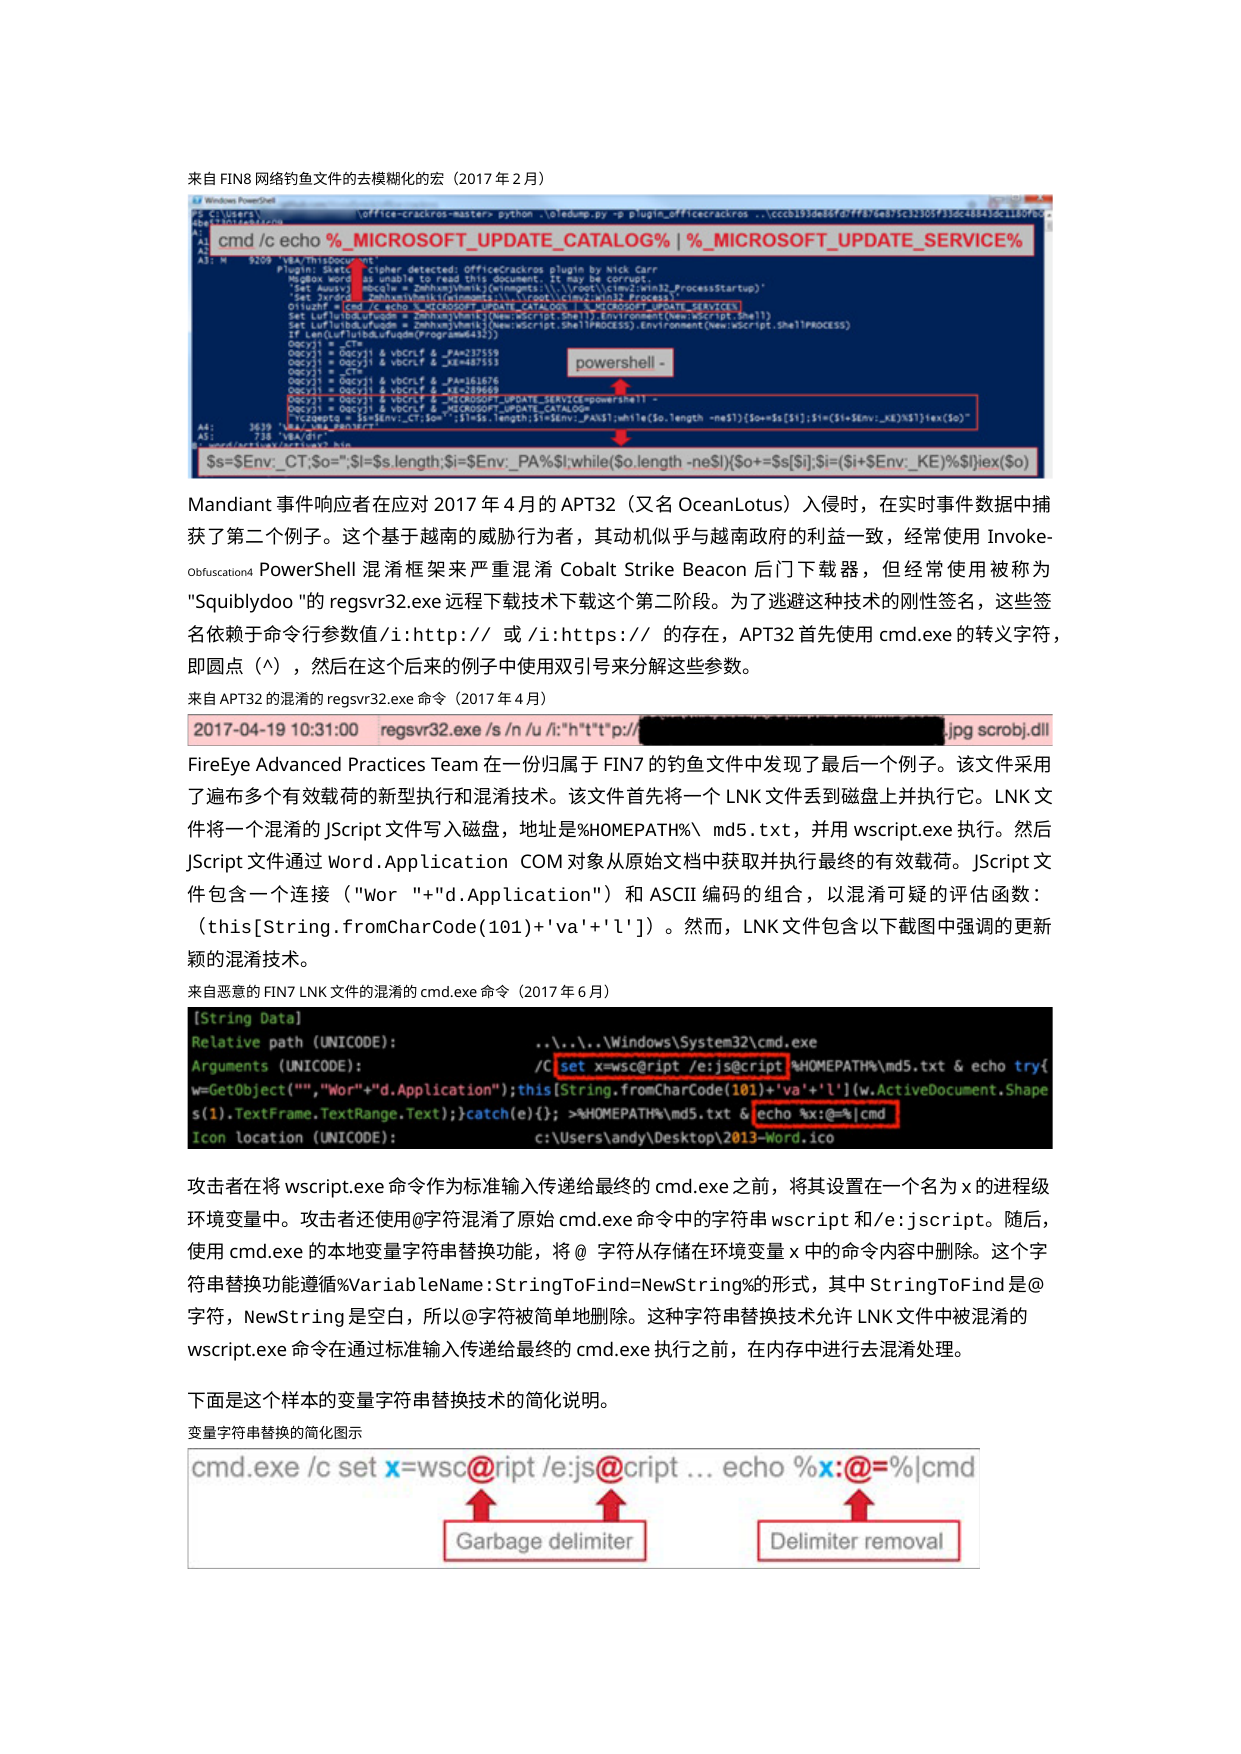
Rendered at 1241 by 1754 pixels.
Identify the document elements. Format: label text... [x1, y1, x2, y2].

text 来自恶意的FIN7 LNK文件的混淆的cmd.exe命令（2017年6月） [187, 974, 1053, 1007]
text Mandiant事件响应者在应对2017年4月的APT32（又名OceanLotus）入侵时，在实时事件数据中捕获了第二个例子。这个基于越南的威胁行为者，其动机似乎与越南政府的利益一致，经常使用Invoke-Obfuscation4 PowerShell混淆框架来严重混淆Cobalt Strike Beacon后门下载器，但经常使用被称为 "Squiblydoo "的regsvr32.exe远程下载技术下载这个第二阶段。为了逃避这种技术的刚性签名，这些签名依赖于命令行参数值/i:http:// 或 /i:https:// 的存在，APT32首先使用cmd.exe的转义字符，即圆点（^），然后在这个后来的例子中使用双引号来分解这些参数。 [187, 487, 1053, 682]
text FireEye Advanced Practices Team在一份归属于FIN7的钓鱼文件中发现了最后一个例子。该文件采用了遍布多个有效载荷的新型执行和混淆技术。该文件首先将一个LNK文件丢到磁盘上并执行它。LNK文件将一个混淆的JScript文件写入磁盘，地址是%HOMEPATH%\ md5.txt，并用wscript.exe执行。然后JScript文件通过Word.Application COM对象从原始文档中获取并执行最终的有效载荷。JScript文件包含一个连接（"Wor "+"d.Application"）和ASCII编码的组合，以混淆可疑的评估函数：（this[String.fromCharCode(101)+'va'+'l']）。然而，LNK文件包含以下截图中强调的更新颖的混淆技术。 [187, 747, 1053, 974]
text 来自APT32的混淆的regsvr32.exe命令（2017年4月） [187, 682, 1053, 714]
text 下面是这个样本的变量字符串替换技术的简化说明。 [187, 1383, 1053, 1416]
text 来自FIN8网络钓鱼文件的去模糊化的宏（2017年2月） [187, 162, 1053, 194]
text 变量字符串替换的简化图示 [187, 1416, 1053, 1448]
text 攻击者在将wscript.exe命令作为标准输入传递给最终的cmd.exe之前，将其设置在一个名为x的进程级环境变量中。攻击者还使用@字符混淆了原始cmd.exe命令中的字符串wscript和/e:jscript。随后，使用 cmd.exe 的本地变量字符串替换功能，将 @ 字符从存储在环境变量 x 中的命令内容中删除。这个字符串替换功能遵循%VariableName:StringToFind=NewString%的形式，其中StringToFind是@字符，NewString是空白，所以@字符被简单地删除。这种字符串替换技术允许LNK文件中被混淆的wscript.exe命令在通过标准输入传递给最终的cmd.exe执行之前，在内存中进行去混淆处理。 [187, 1169, 1053, 1364]
